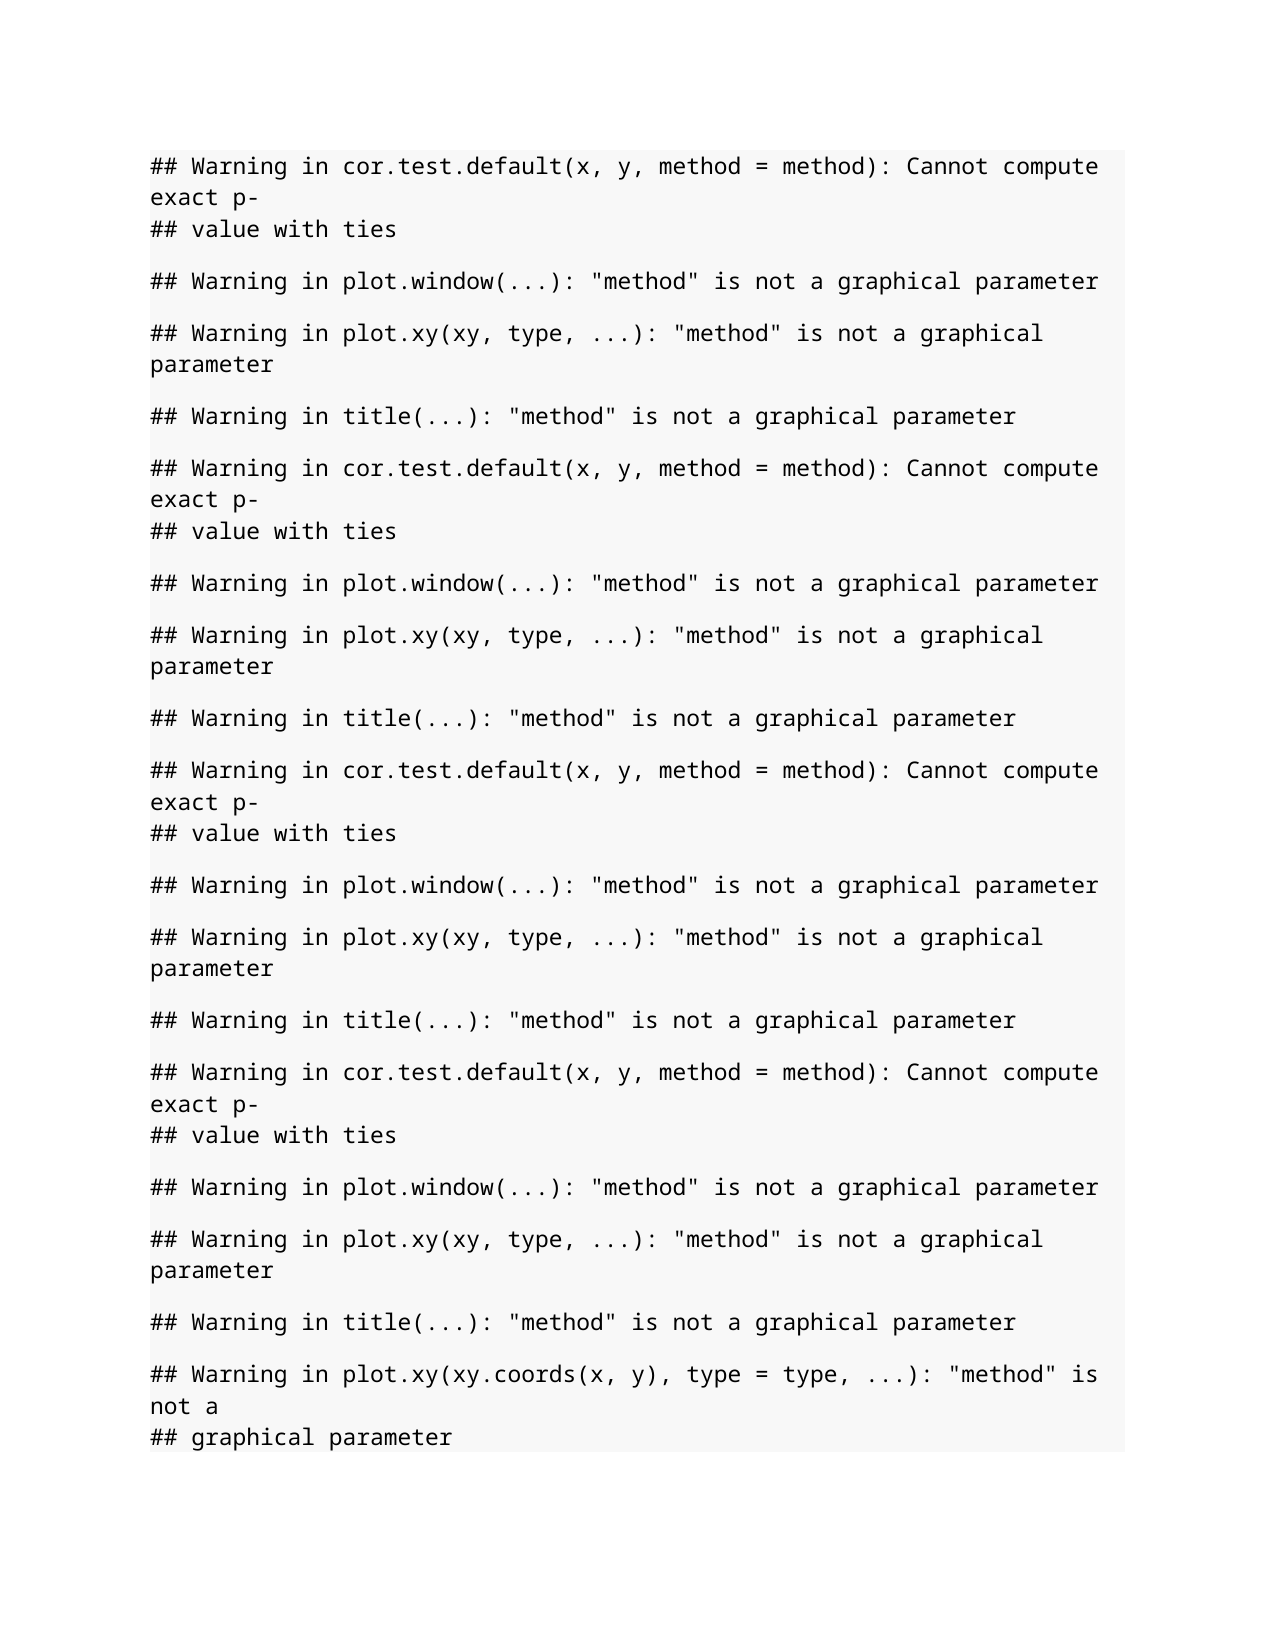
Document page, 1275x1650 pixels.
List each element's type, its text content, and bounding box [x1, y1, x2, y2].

text ## Warning in plot.xy(xy.coords(x, y), type = type, ...): "method" is not a ## graphical parameter [150, 1358, 1125, 1452]
text ## Warning in plot.xy(xy, type, ...): "method" is not a graphical parameter [150, 619, 1125, 681]
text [150, 264, 1125, 296]
text ## Warning in title(...): "method" is not a graphical parameter [150, 400, 1125, 431]
text ## Warning in plot.xy(xy, type, ...): "method" is not a graphical parameter [150, 1223, 1125, 1285]
text ## Warning in cor.test.default(x, y, method = method): Cannot compute exact p- ## value with ties [150, 150, 1125, 244]
text ## Warning in title(...): "method" is not a graphical parameter [150, 1004, 1125, 1035]
text ## Warning in plot.xy(xy, type, ...): "method" is not a graphical parameter [150, 921, 1125, 983]
text ## Warning in plot.window(...): "method" is not a graphical parameter [150, 567, 1125, 598]
text ## Warning in cor.test.default(x, y, method = method): Cannot compute exact p- ## value with ties [150, 452, 1125, 546]
text ## Warning in plot.xy(xy, type, ...): "method" is not a graphical parameter [150, 317, 1125, 379]
text ## Warning in plot.window(...): "method" is not a graphical parameter [150, 869, 1125, 900]
text ## Warning in cor.test.default(x, y, method = method): Cannot compute exact p- ## value with ties [150, 754, 1125, 848]
text ## Warning in plot.window(...): "method" is not a graphical parameter [150, 1171, 1125, 1202]
text ## Warning in title(...): "method" is not a graphical parameter [150, 702, 1125, 733]
text ## Warning in cor.test.default(x, y, method = method): Cannot compute exact p- ## value with ties [150, 1056, 1125, 1150]
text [150, 1306, 1125, 1337]
